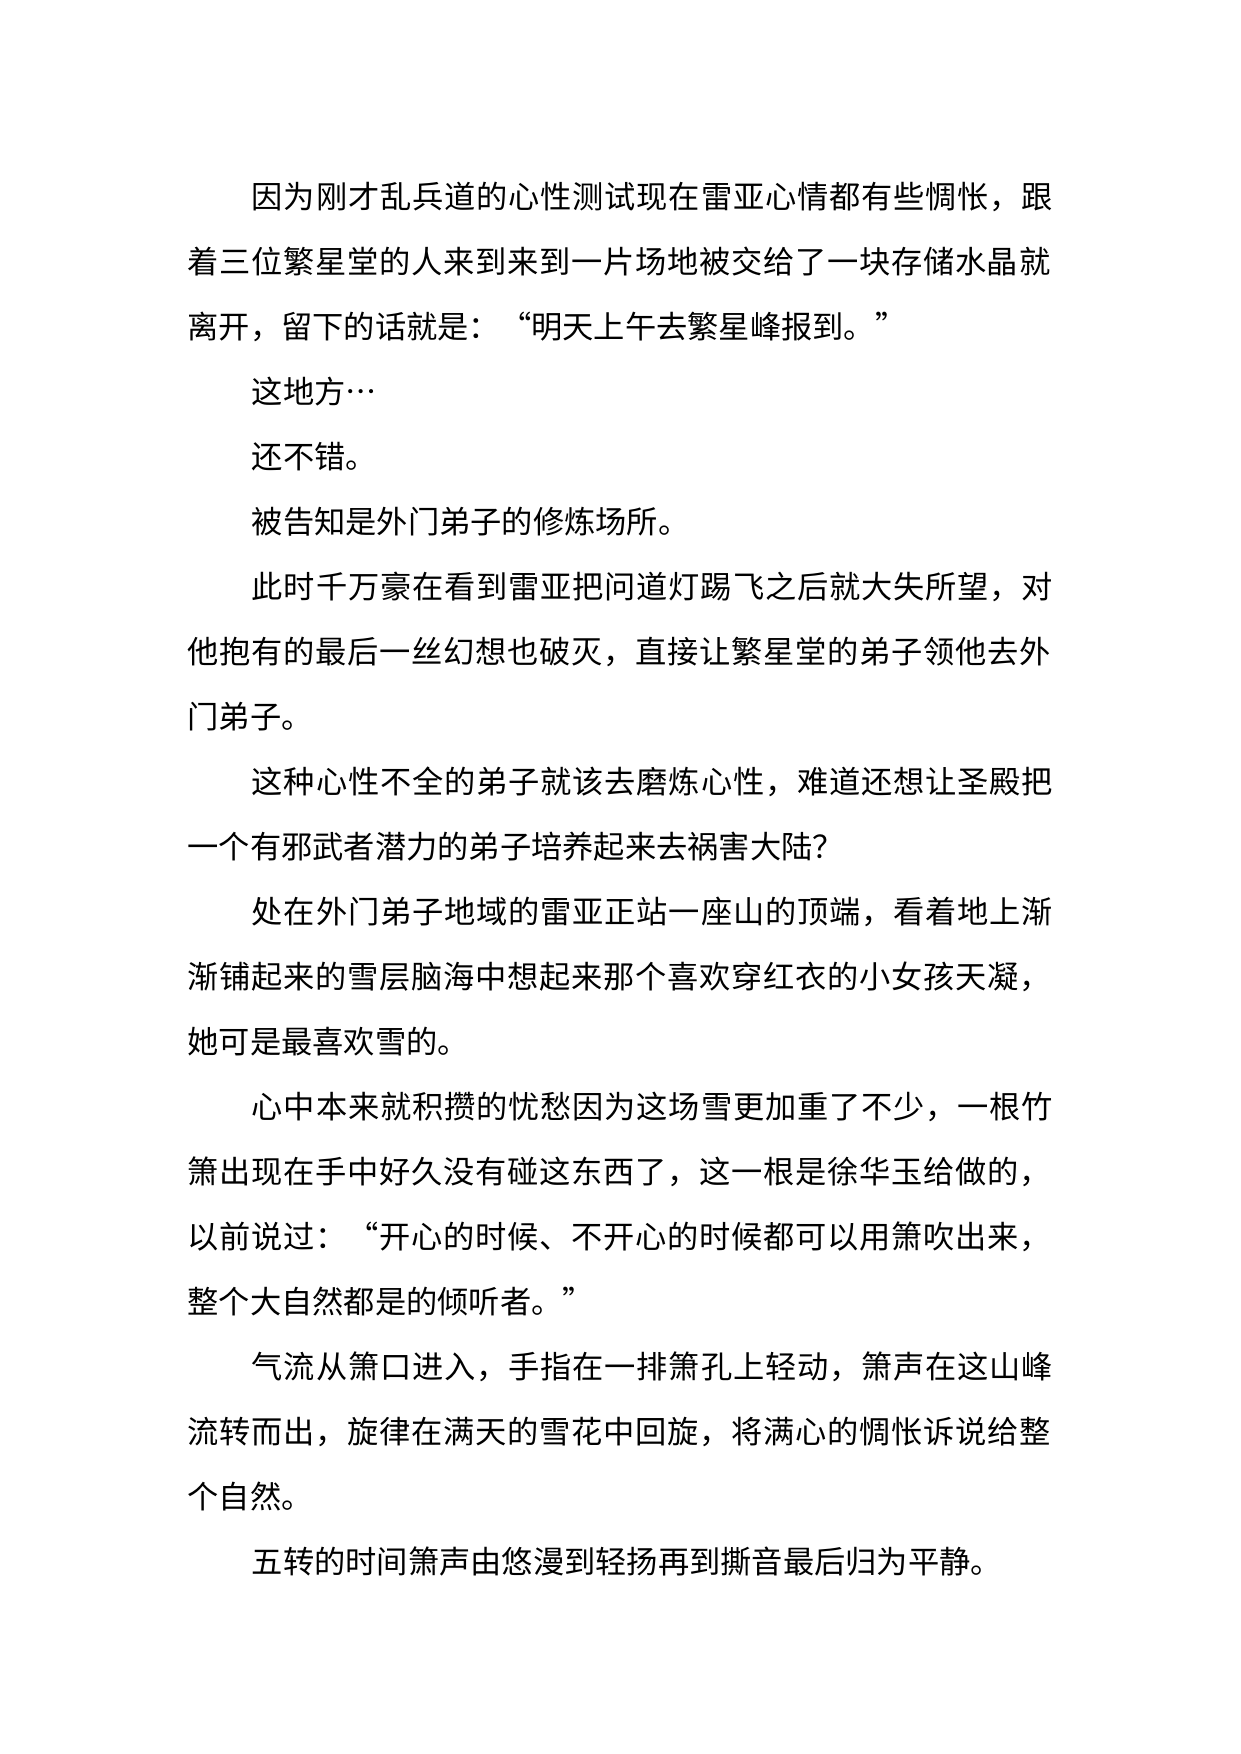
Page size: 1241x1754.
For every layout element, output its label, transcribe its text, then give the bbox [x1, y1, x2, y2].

text 处在外门弟子地域的雷亚正站一座山的顶端，看着地上渐渐铺起来的雪层脑海中想起来那个喜欢穿红衣的小女孩天凝，她可是最喜欢雪的。 [187, 877, 1053, 1072]
text 此时千万豪在看到雷亚把问道灯踢飞之后就大失所望，对他抱有的最后一丝幻想也破灭，直接让繁星堂的弟子领他去外门弟子。 [187, 552, 1053, 747]
text 还不错。 [187, 422, 1053, 487]
text 这种心性不全的弟子就该去磨炼心性，难道还想让圣殿把一个有邪武者潜力的弟子培养起来去祸害大陆？ [187, 747, 1053, 877]
text 五转的时间箫声由悠漫到轻扬再到撕音最后归为平静。 [187, 1527, 1053, 1592]
text 被告知是外门弟子的修炼场所。 [187, 487, 1053, 552]
text 这地方… [187, 357, 1053, 422]
text 因为刚才乱兵道的心性测试现在雷亚心情都有些惆怅，跟着三位繁星堂的人来到来到一片场地被交给了一块存储水晶就离开，留下的话就是：“明天上午去繁星峰报到。” [187, 162, 1053, 357]
text 气流从箫口进入，手指在一排箫孔上轻动，箫声在这山峰流转而出，旋律在满天的雪花中回旋，将满心的惆怅诉说给整个自然。 [187, 1332, 1053, 1527]
text 心中本来就积攒的忧愁因为这场雪更加重了不少，一根竹箫出现在手中好久没有碰这东西了，这一根是徐华玉给做的，以前说过：“开心的时候、不开心的时候都可以用箫吹出来，整个大自然都是的倾听者。” [187, 1072, 1053, 1332]
